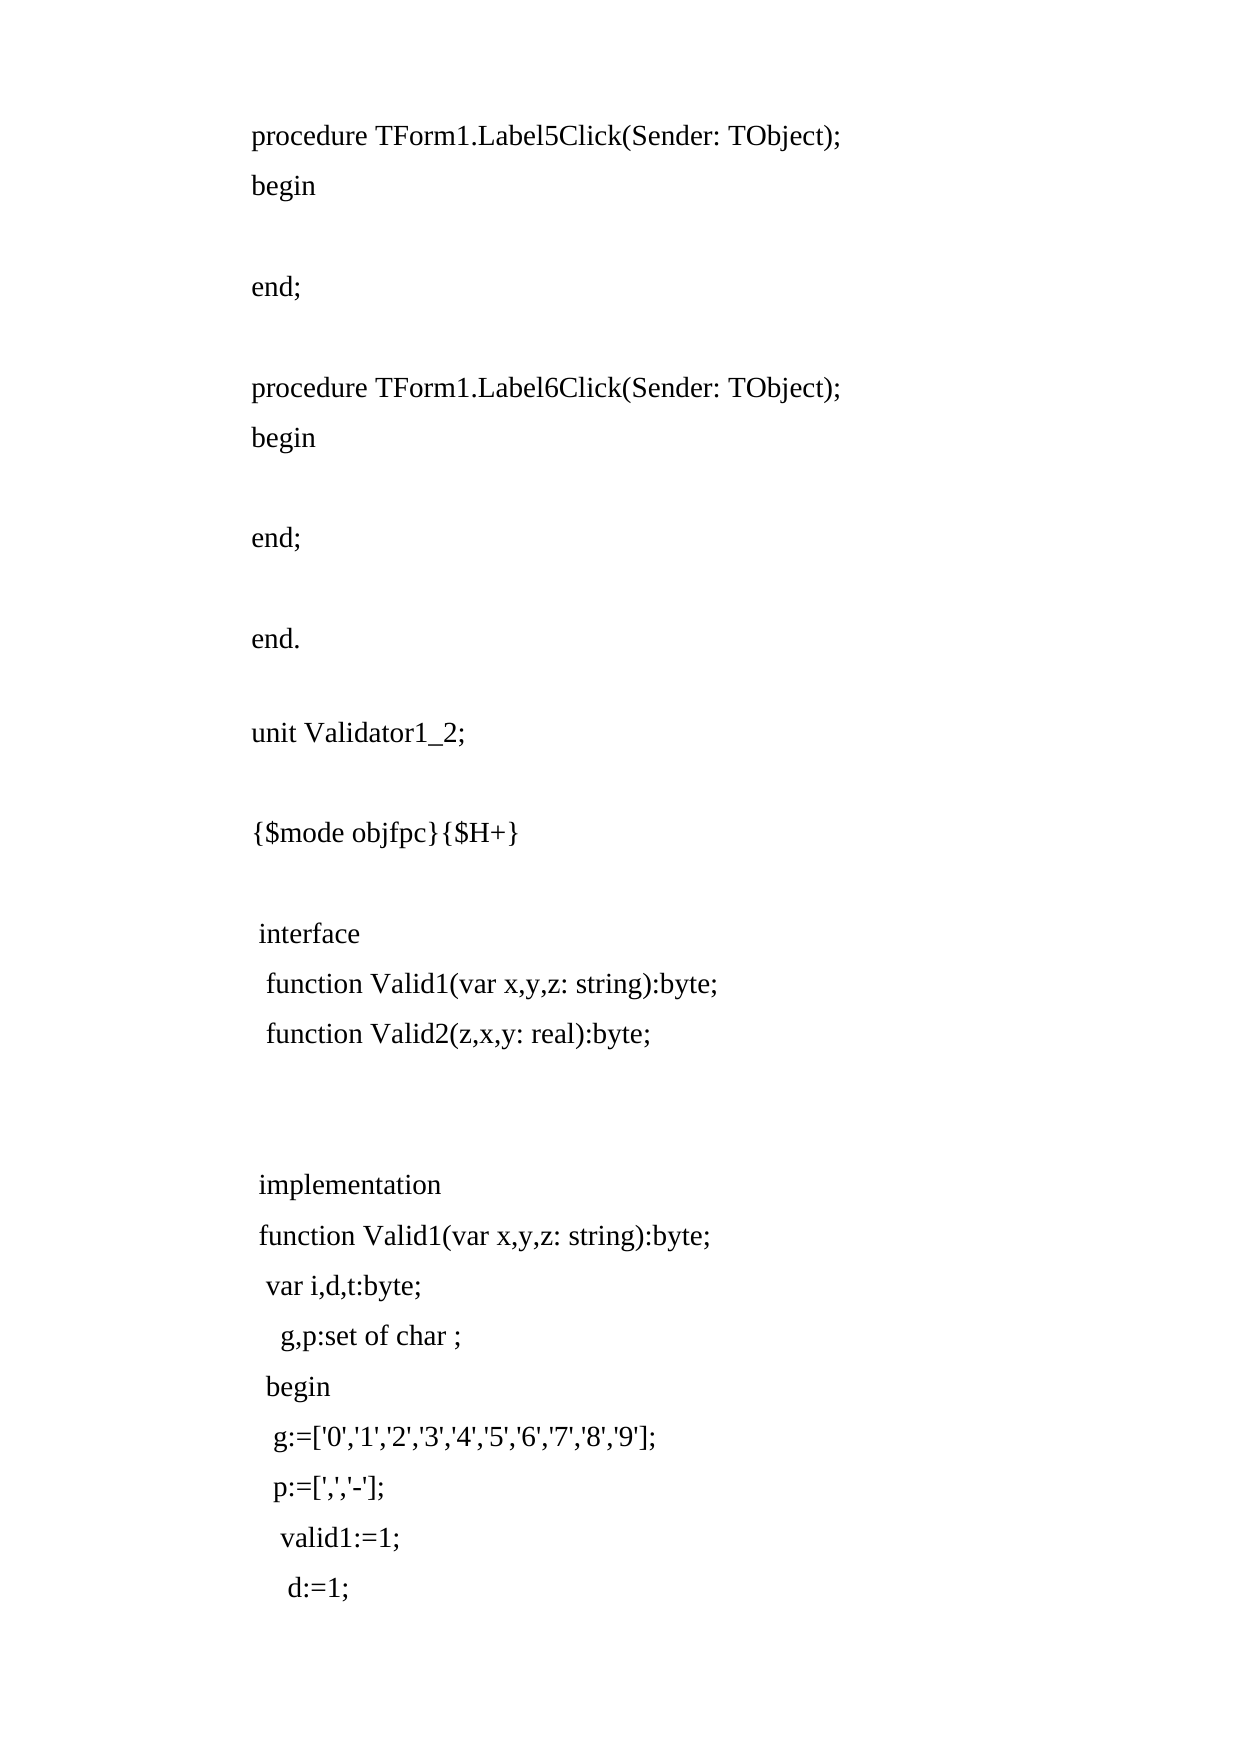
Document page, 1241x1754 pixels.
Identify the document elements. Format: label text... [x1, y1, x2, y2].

text d:=1; [177, 1570, 1152, 1603]
text begin [177, 420, 1152, 453]
text unit Validator1_2; [177, 715, 1152, 748]
text end; [177, 269, 1152, 303]
text function Valid2(z,x,y: real):byte; [177, 1017, 1152, 1050]
text {$mode objfpc}{$H+} [177, 815, 1152, 849]
text implementation [177, 1167, 1152, 1201]
text var i,d,t:byte; [177, 1268, 1152, 1302]
text end. [177, 621, 1152, 655]
text function Valid1(var x,y,z: string):byte; [177, 966, 1152, 1000]
text function Valid1(var x,y,z: string):byte; [177, 1218, 1152, 1251]
text begin [177, 1369, 1152, 1402]
text p:=[',','-']; [177, 1469, 1152, 1503]
text g,p:set of char ; [177, 1318, 1152, 1352]
text g:=['0','1','2','3','4','5','6','7','8','9']; [177, 1419, 1152, 1453]
text interface [177, 916, 1152, 949]
text valid1:=1; [177, 1520, 1152, 1553]
text procedure TForm1.Label5Click(Sender: TObject); [177, 118, 1152, 152]
text begin [177, 168, 1152, 202]
text end; [177, 521, 1152, 554]
text procedure TForm1.Label6Click(Sender: TObject); [177, 370, 1152, 403]
